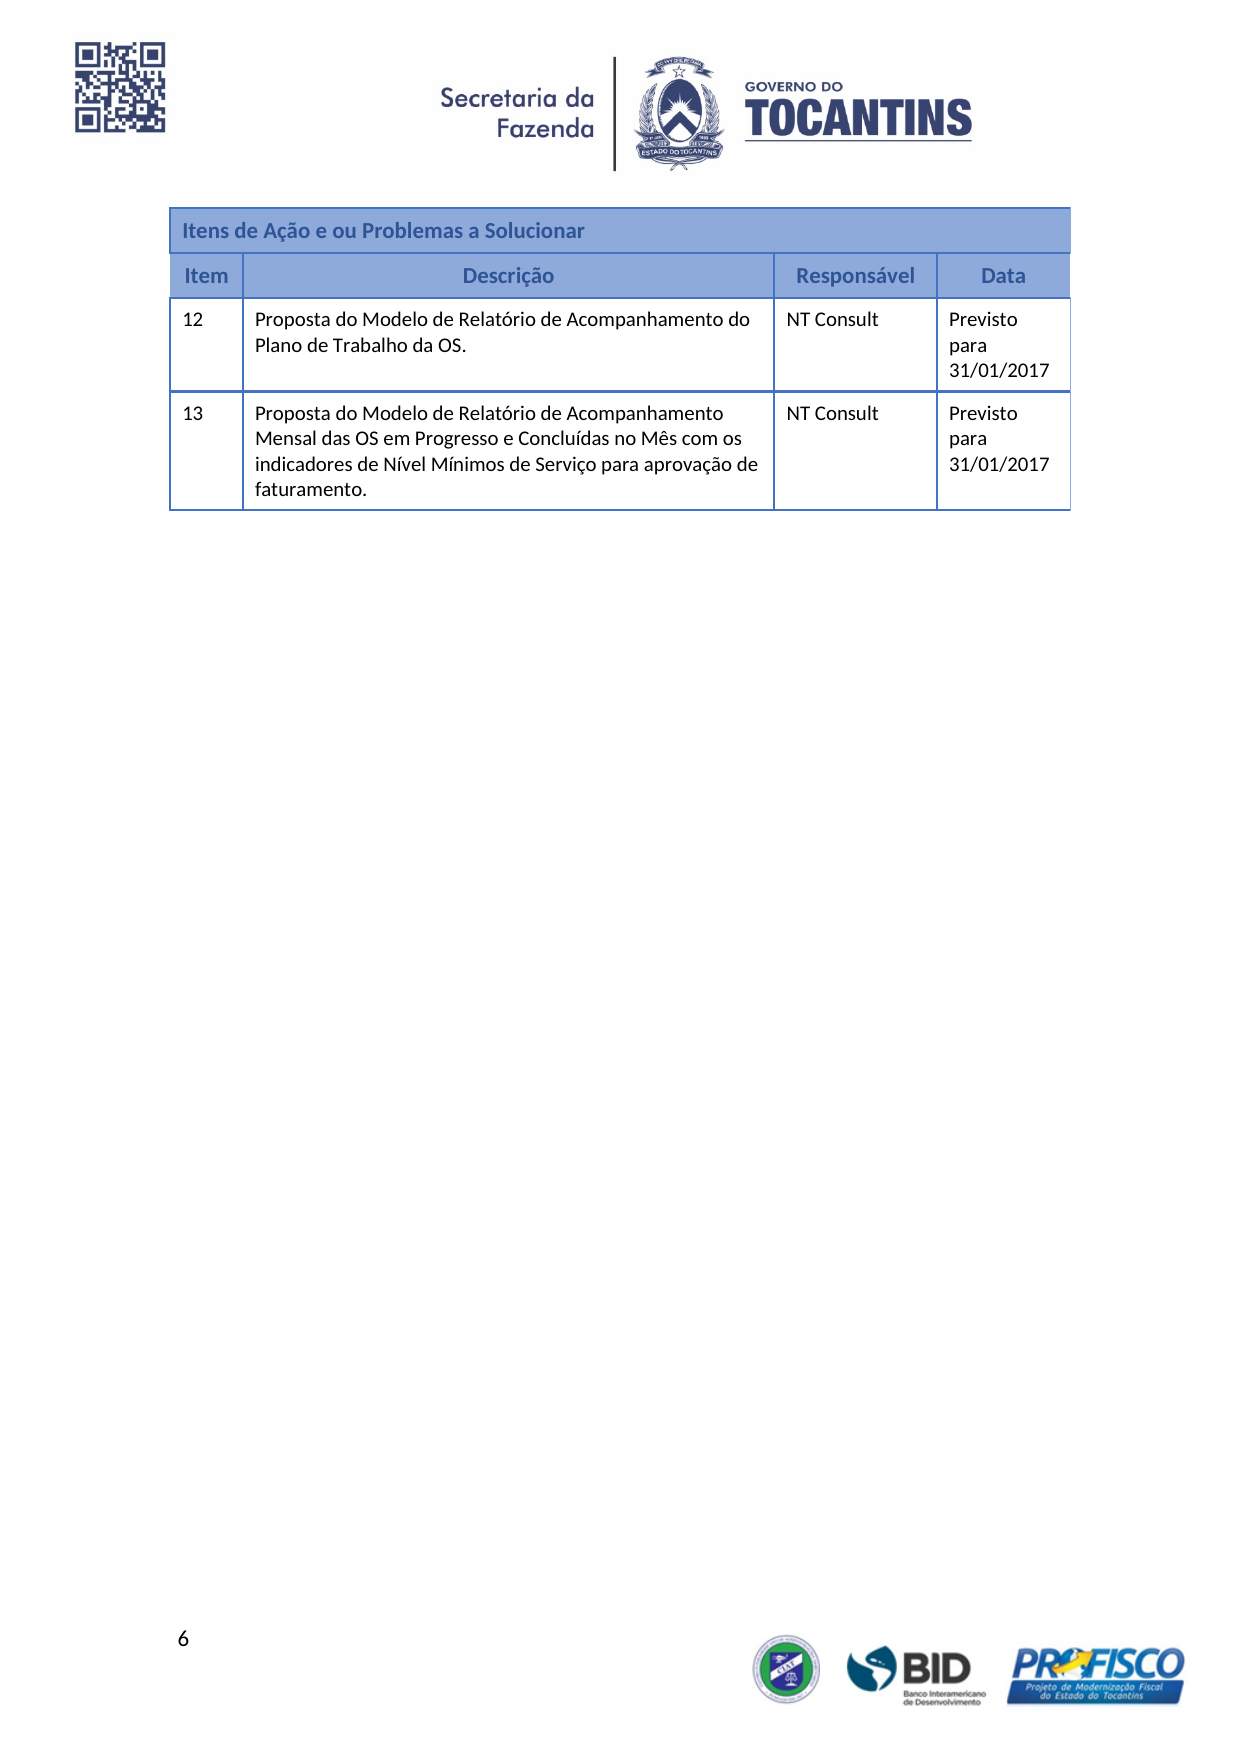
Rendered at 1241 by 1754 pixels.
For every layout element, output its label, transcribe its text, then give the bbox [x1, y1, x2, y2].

picture [750, 1633, 1191, 1708]
table_cell Responsável [775, 254, 936, 297]
table_cell NT Consult [775, 393, 936, 509]
picture [0, 0, 1232, 223]
table_cell Proposta do Modelo de Relatório de Acompanhamento Mensal das OS em Progresso e Concluídas no Mês com os indicadores de Nível Mínimos de Serviço para aprovação de faturamento. [244, 393, 773, 509]
table_cell Descrição [244, 254, 773, 297]
table_cell Proposta do Modelo de Relatório de Acompanhamento do Plano de Trabalho da OS. [244, 299, 773, 390]
table_cell NT Consult [775, 299, 936, 390]
table_header Itens de Ação e ou Problemas a Solucionar [171, 209, 1070, 252]
table_cell Previsto para 31/01/2017 [938, 299, 1070, 390]
table_cell 12 [171, 299, 242, 390]
table_cell Item [170, 254, 242, 297]
table_cell 13 [171, 393, 242, 509]
table_cell Data [938, 254, 1070, 297]
table_cell Previsto para 31/01/2017 [938, 393, 1070, 509]
